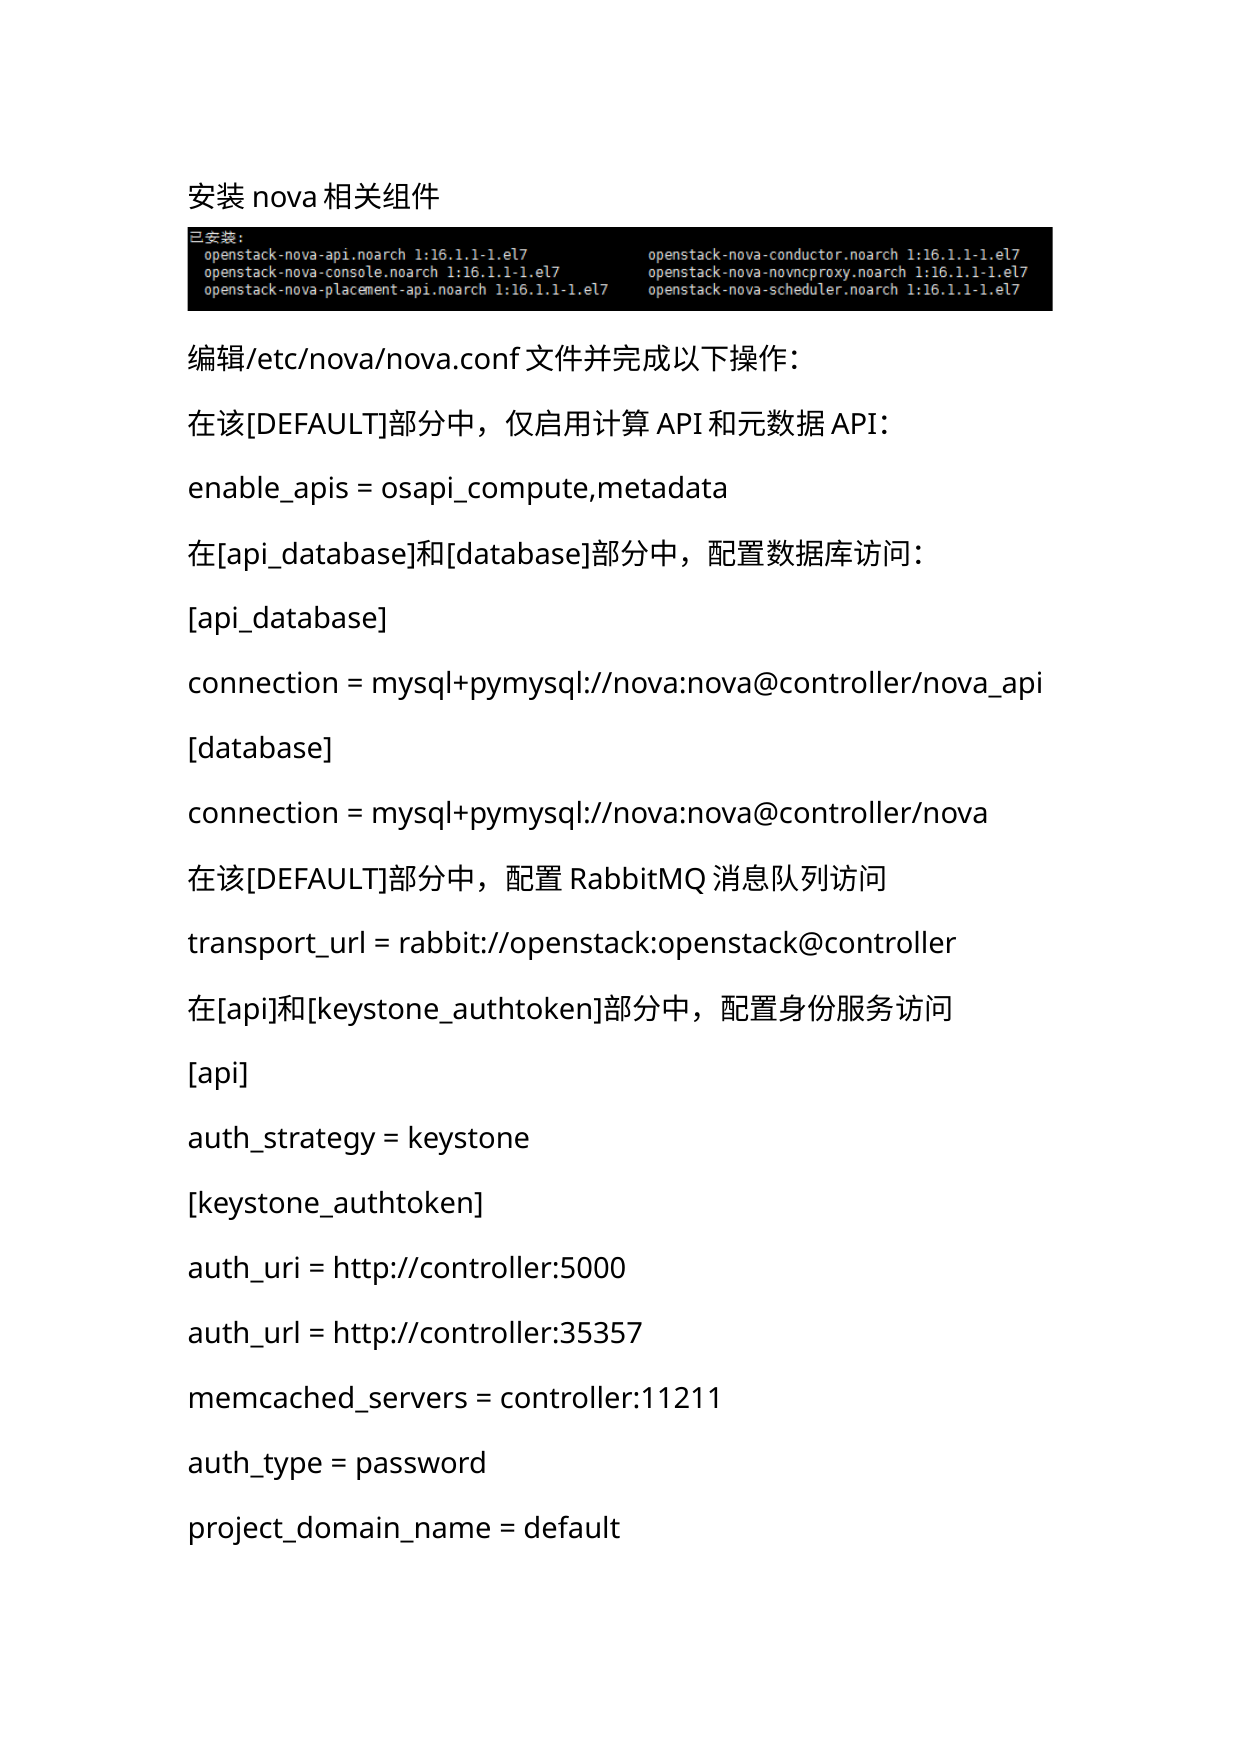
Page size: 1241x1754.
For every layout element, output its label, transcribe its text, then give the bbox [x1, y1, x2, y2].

text [api] [187, 1039, 1053, 1104]
text auth_strategy = keystone [187, 1104, 1053, 1169]
text project_domain_name = default [187, 1494, 1053, 1559]
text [187, 162, 1053, 227]
text [api_database] [187, 584, 1053, 649]
picture [187, 227, 1053, 311]
text connection = mysql+pymysql://nova:nova@controller/nova_api [187, 649, 1053, 714]
text enable_apis = osapi_compute,metadata [187, 454, 1053, 519]
text 在该[DEFAULT]部分中，配置RabbitMQ消息队列访问 [187, 844, 1053, 909]
text 编辑/etc/nova/nova.conf文件并完成以下操作： [187, 324, 1053, 389]
text [keystone_authtoken] [187, 1169, 1053, 1234]
text transport_url = rabbit://openstack:openstack@controller [187, 909, 1053, 974]
text connection = mysql+pymysql://nova:nova@controller/nova [187, 779, 1053, 844]
text memcached_servers = controller:11211 [187, 1364, 1053, 1429]
text auth_uri = http://controller:5000 [187, 1234, 1053, 1299]
text 在[api]和[keystone_authtoken]部分中，配置身份服务访问 [187, 974, 1053, 1039]
text auth_url = http://controller:35357 [187, 1299, 1053, 1364]
text 在该[DEFAULT]部分中，仅启用计算API和元数据API： [187, 389, 1053, 454]
text auth_type = password [187, 1429, 1053, 1494]
text 在[api_database]和[database]部分中，配置数据库访问： [187, 519, 1053, 584]
text [database] [187, 714, 1053, 779]
